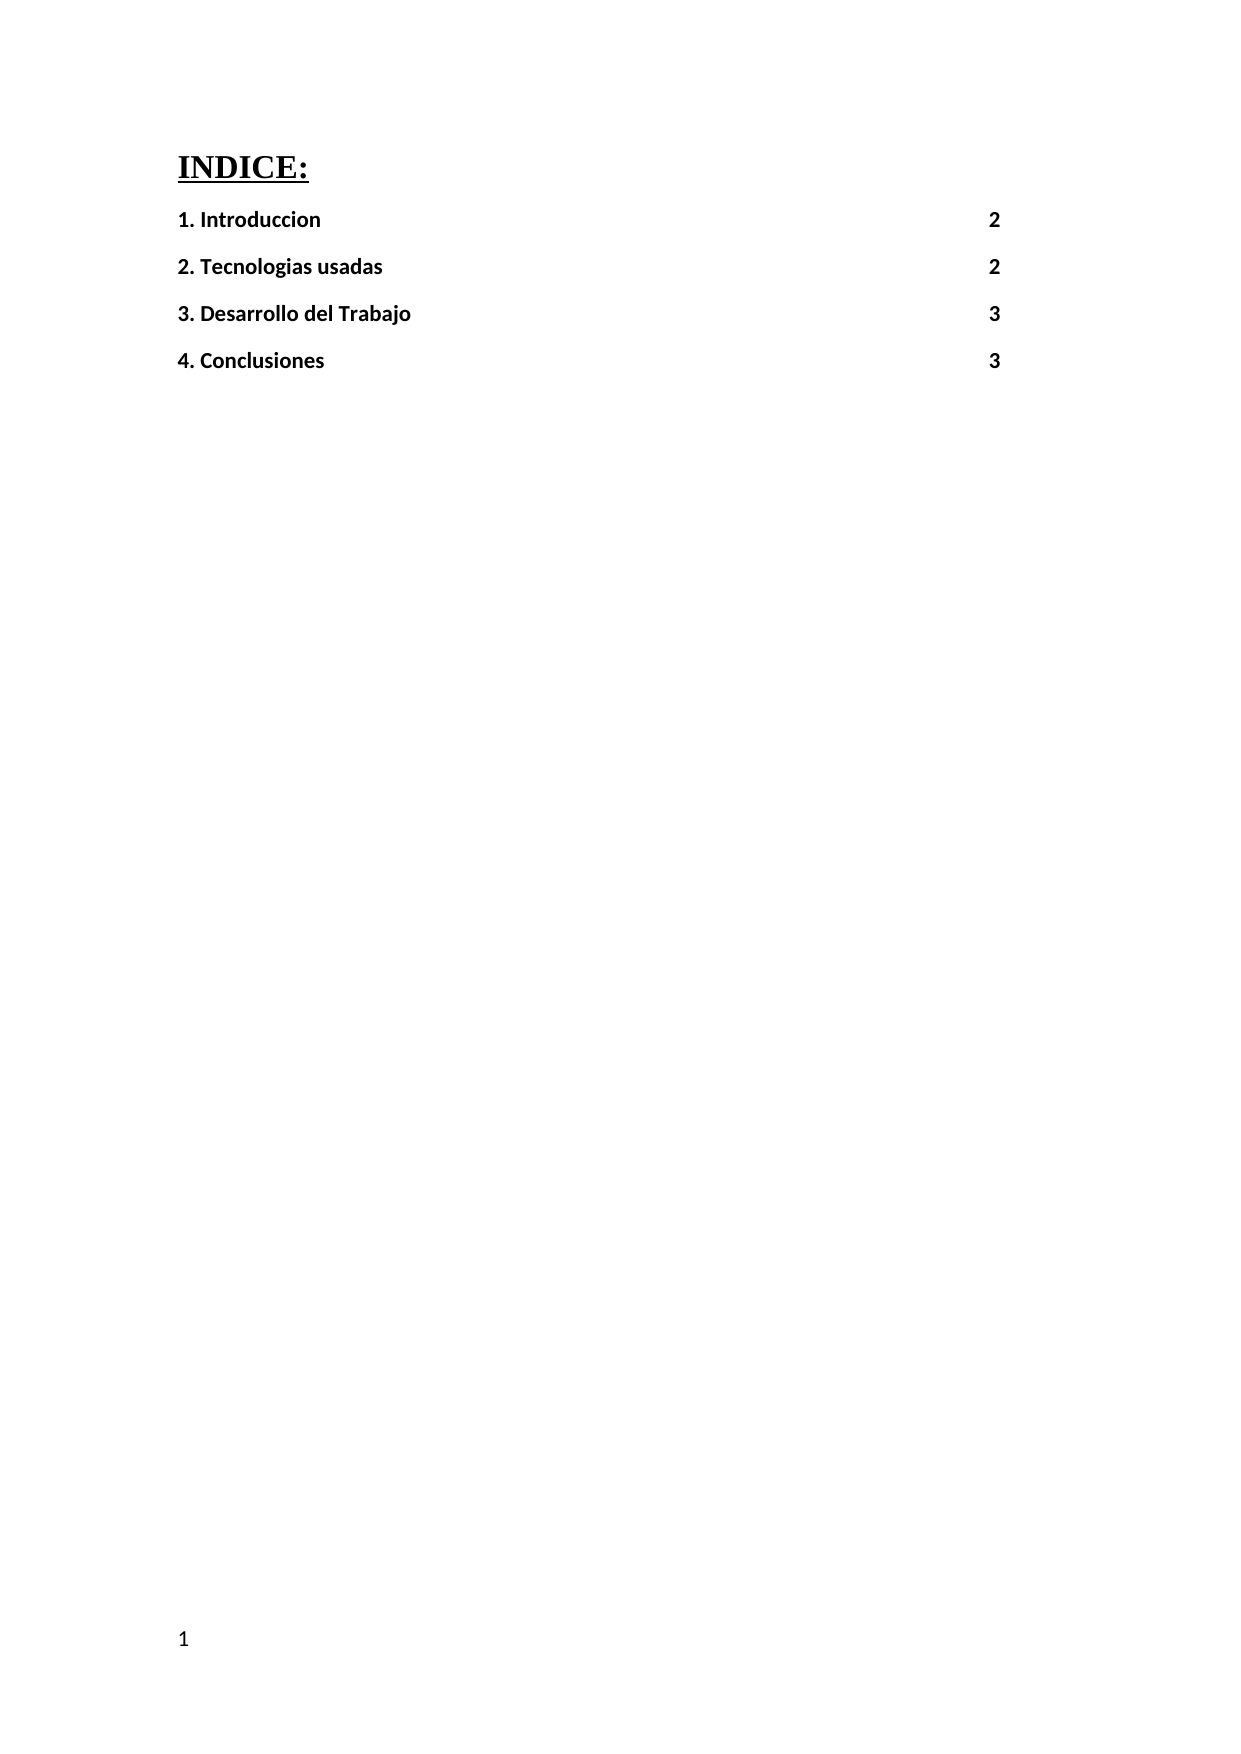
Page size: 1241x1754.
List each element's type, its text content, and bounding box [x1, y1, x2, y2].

text 4. Conclusiones 3 [177, 346, 1063, 374]
text INDICE: [177, 148, 1063, 186]
text 2. Tecnologias usadas 2 [177, 252, 1063, 281]
text 3. Desarrollo del Trabajo 3 [177, 299, 1063, 327]
text 1. Introduccion 2 [177, 206, 1063, 234]
